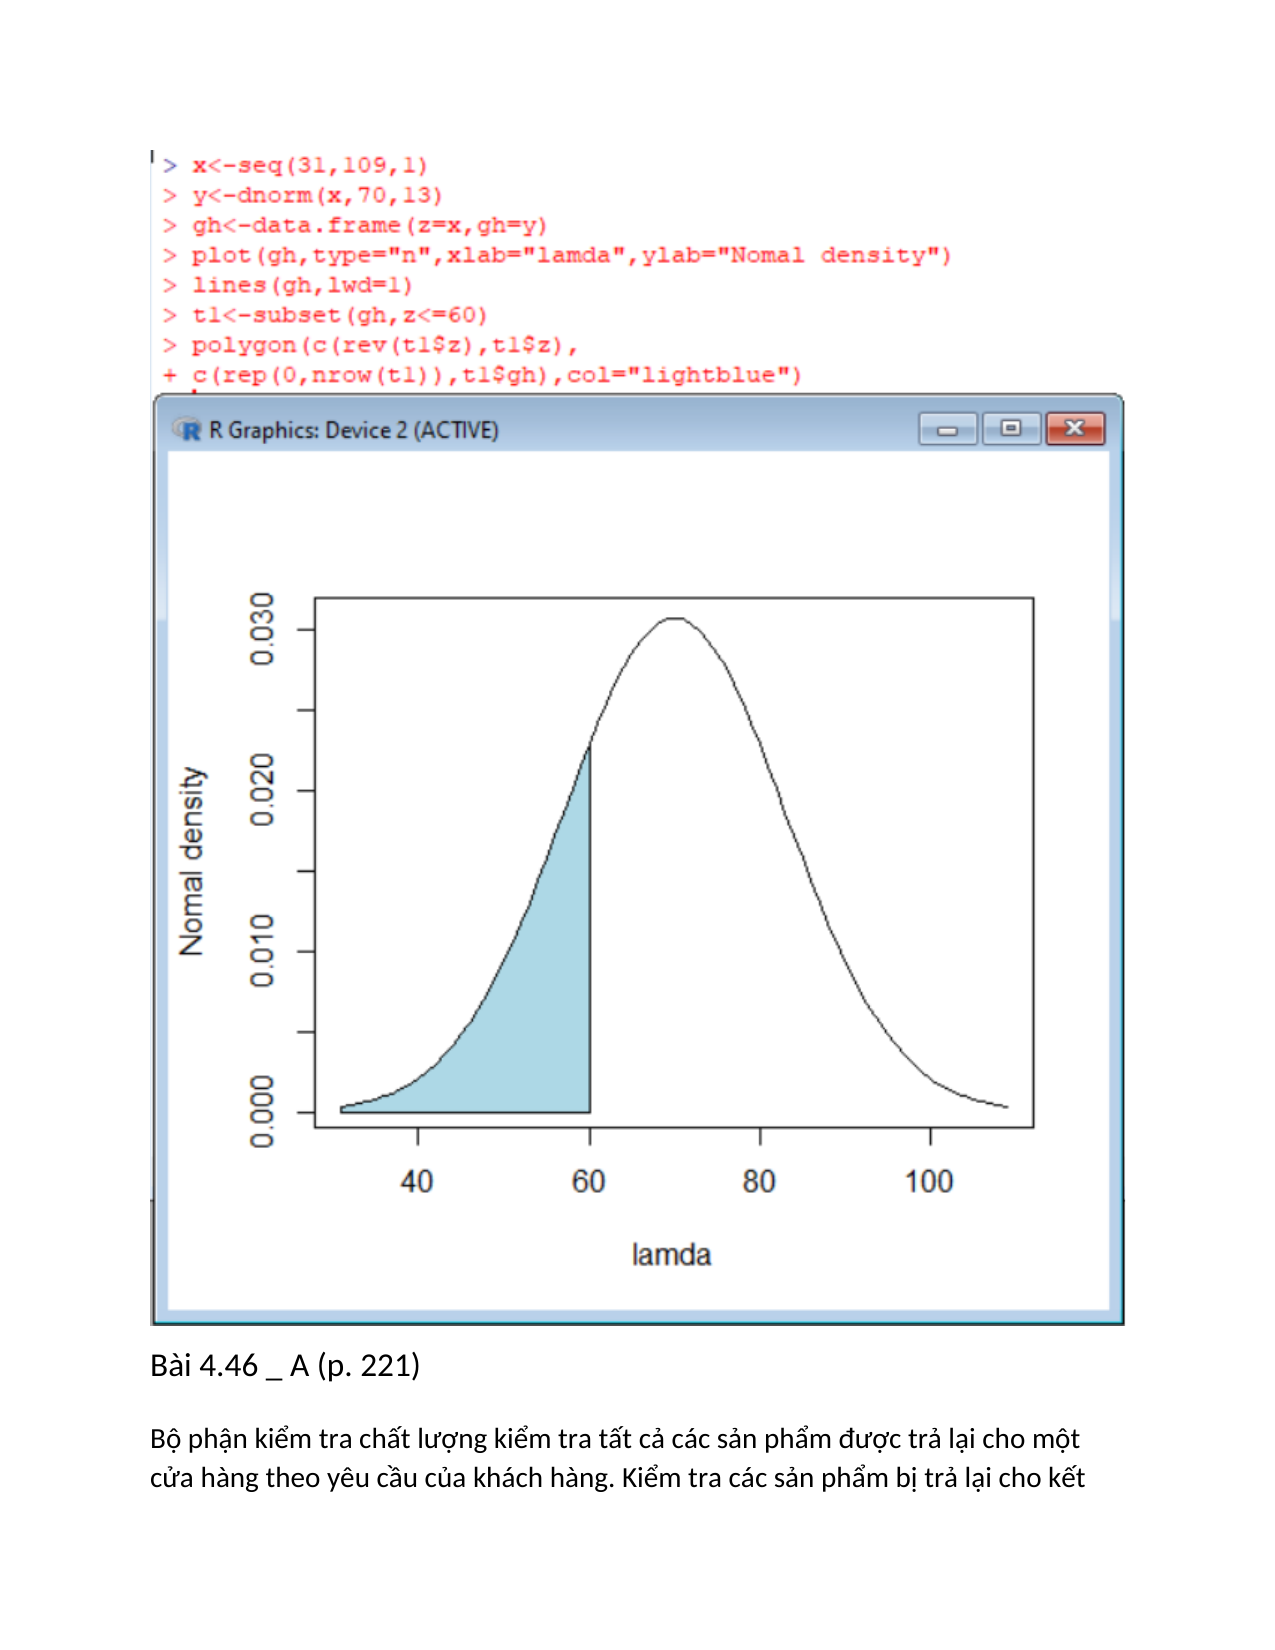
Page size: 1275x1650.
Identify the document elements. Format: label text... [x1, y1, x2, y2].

picture [150, 150, 1125, 1326]
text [150, 1421, 1125, 1495]
text Bài 4.46 _ A (p. 221) [150, 1344, 1125, 1385]
